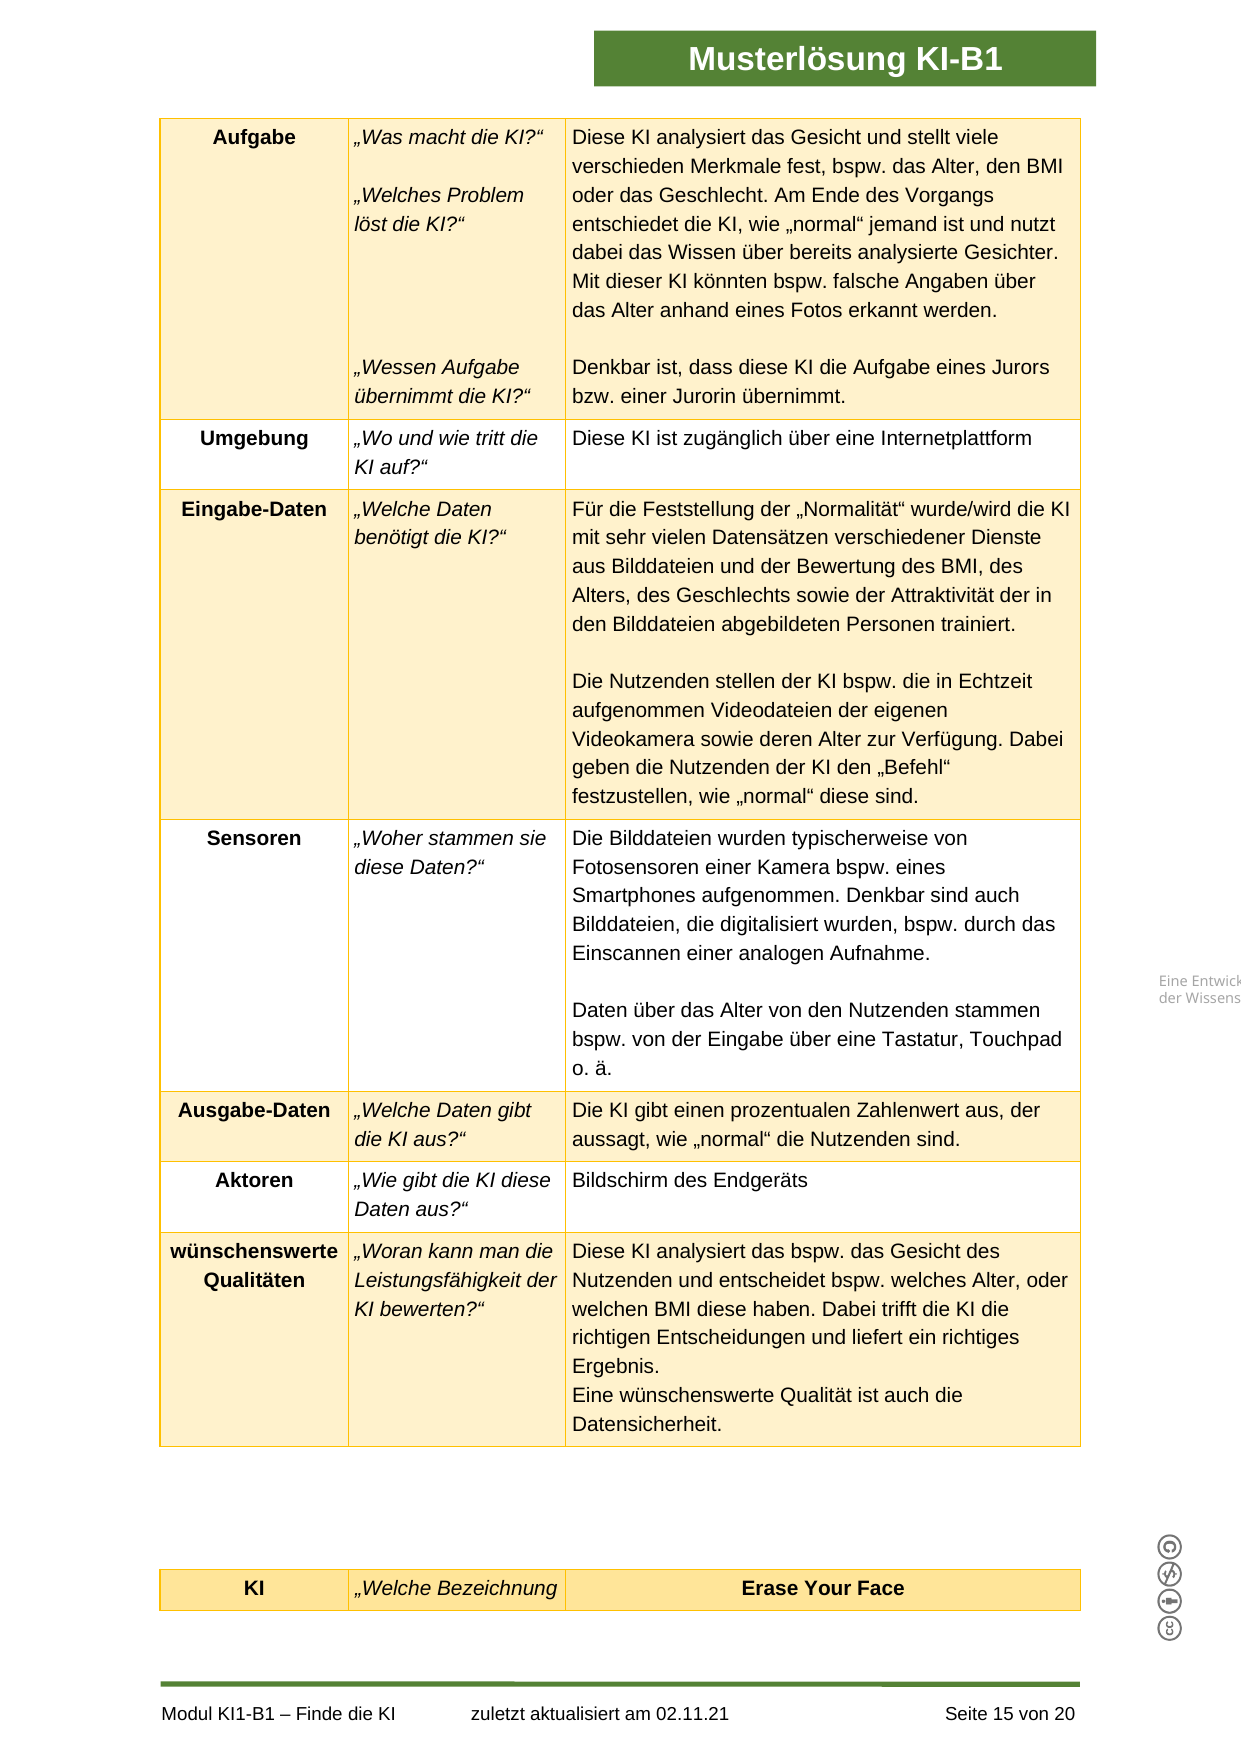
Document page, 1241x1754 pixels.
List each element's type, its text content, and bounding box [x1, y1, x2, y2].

table_cell „Welche Daten benötigt die KI?“ [349, 490, 565, 819]
table_cell Diese KI ist zugänglich über eine Internetplattform [566, 420, 1080, 489]
table_cell Aktoren [161, 1162, 348, 1232]
table_cell Die Bilddateien wurden typischerweise von Fotosensoren einer Kamera bspw. eines Smartphones aufgenommen. Denkbar sind auch Bilddateien, die digitalisiert wurden, bspw. durch das Einscannen einer analogen Aufnahme. Daten über das Alter von den Nutzenden stammen bspw. von der Eingabe über eine Tastatur, Touchpad o. ä. [566, 820, 1080, 1091]
table_cell Für die Feststellung der „Normalität“ wurde/wird die KI mit sehr vielen Datensätzen verschiedener Dienste aus Bilddateien und der Bewertung des BMI, des Alters, des Geschlechts sowie der Attraktivität der in den Bilddateien abgebildeten Personen trainiert. Die Nutzenden stellen der KI bspw. die in Echtzeit aufgenommen Videodateien der eigenen Videokamera sowie deren Alter zur Verfügung. Dabei geben die Nutzenden der KI den „Befehl“ festzustellen, wie „normal“ diese sind. [566, 490, 1080, 819]
table_cell „Welche Daten gibt die KI aus?“ [349, 1092, 565, 1161]
table_cell „Wo und wie tritt die KI auf?“ [349, 420, 565, 489]
table_cell „Woher stammen sie diese Daten?“ [349, 820, 565, 1091]
table_cell Umgebung [161, 420, 348, 489]
table_cell Die KI gibt einen prozentualen Zahlenwert aus, der aussagt, wie „normal“ die Nutzenden sind. [566, 1092, 1080, 1161]
table_header KI [161, 1570, 348, 1610]
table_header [349, 1570, 565, 1610]
table_cell Ausgabe-Daten [161, 1092, 348, 1161]
table_cell wünschenswerte Qualitäten [161, 1233, 348, 1446]
table_cell „Was macht die KI?“ „Welches Problem löst die KI?“ „Wessen Aufgabe übernimmt die KI?“ [349, 119, 565, 419]
table_cell Sensoren [161, 820, 348, 1091]
table_cell „Woran kann man die Leistungsfähigkeit der KI bewerten?“ [349, 1233, 565, 1446]
table_cell Diese KI analysiert das bspw. das Gesicht des Nutzenden und entscheidet bspw. welches Alter, oder welchen BMI diese haben. Dabei trifft die KI die richtigen Entscheidungen und liefert ein richtiges Ergebnis. Eine wünschenswerte Qualität ist auch die Datensicherheit. [566, 1233, 1080, 1446]
table_cell Diese KI analysiert das Gesicht und stellt viele verschieden Merkmale fest, bspw. das Alter, den BMI oder das Geschlecht. Am Ende des Vorgangs entschiedet die KI, wie „normal“ jemand ist und nutzt dabei das Wissen über bereits analysierte Gesichter. Mit dieser KI könnten bspw. falsche Angaben über das Alter anhand eines Fotos erkannt werden. Denkbar ist, dass diese KI die Aufgabe eines Jurors bzw. einer Jurorin übernimmt. [566, 119, 1080, 419]
table_cell Bildschirm des Endgeräts [566, 1162, 1080, 1232]
table_cell „Wie gibt die KI diese Daten aus?“ [349, 1162, 565, 1232]
table_cell Eingabe-Daten [161, 490, 348, 819]
table_header Erase Your Face [566, 1570, 1080, 1610]
table_cell Aufgabe [161, 119, 348, 419]
